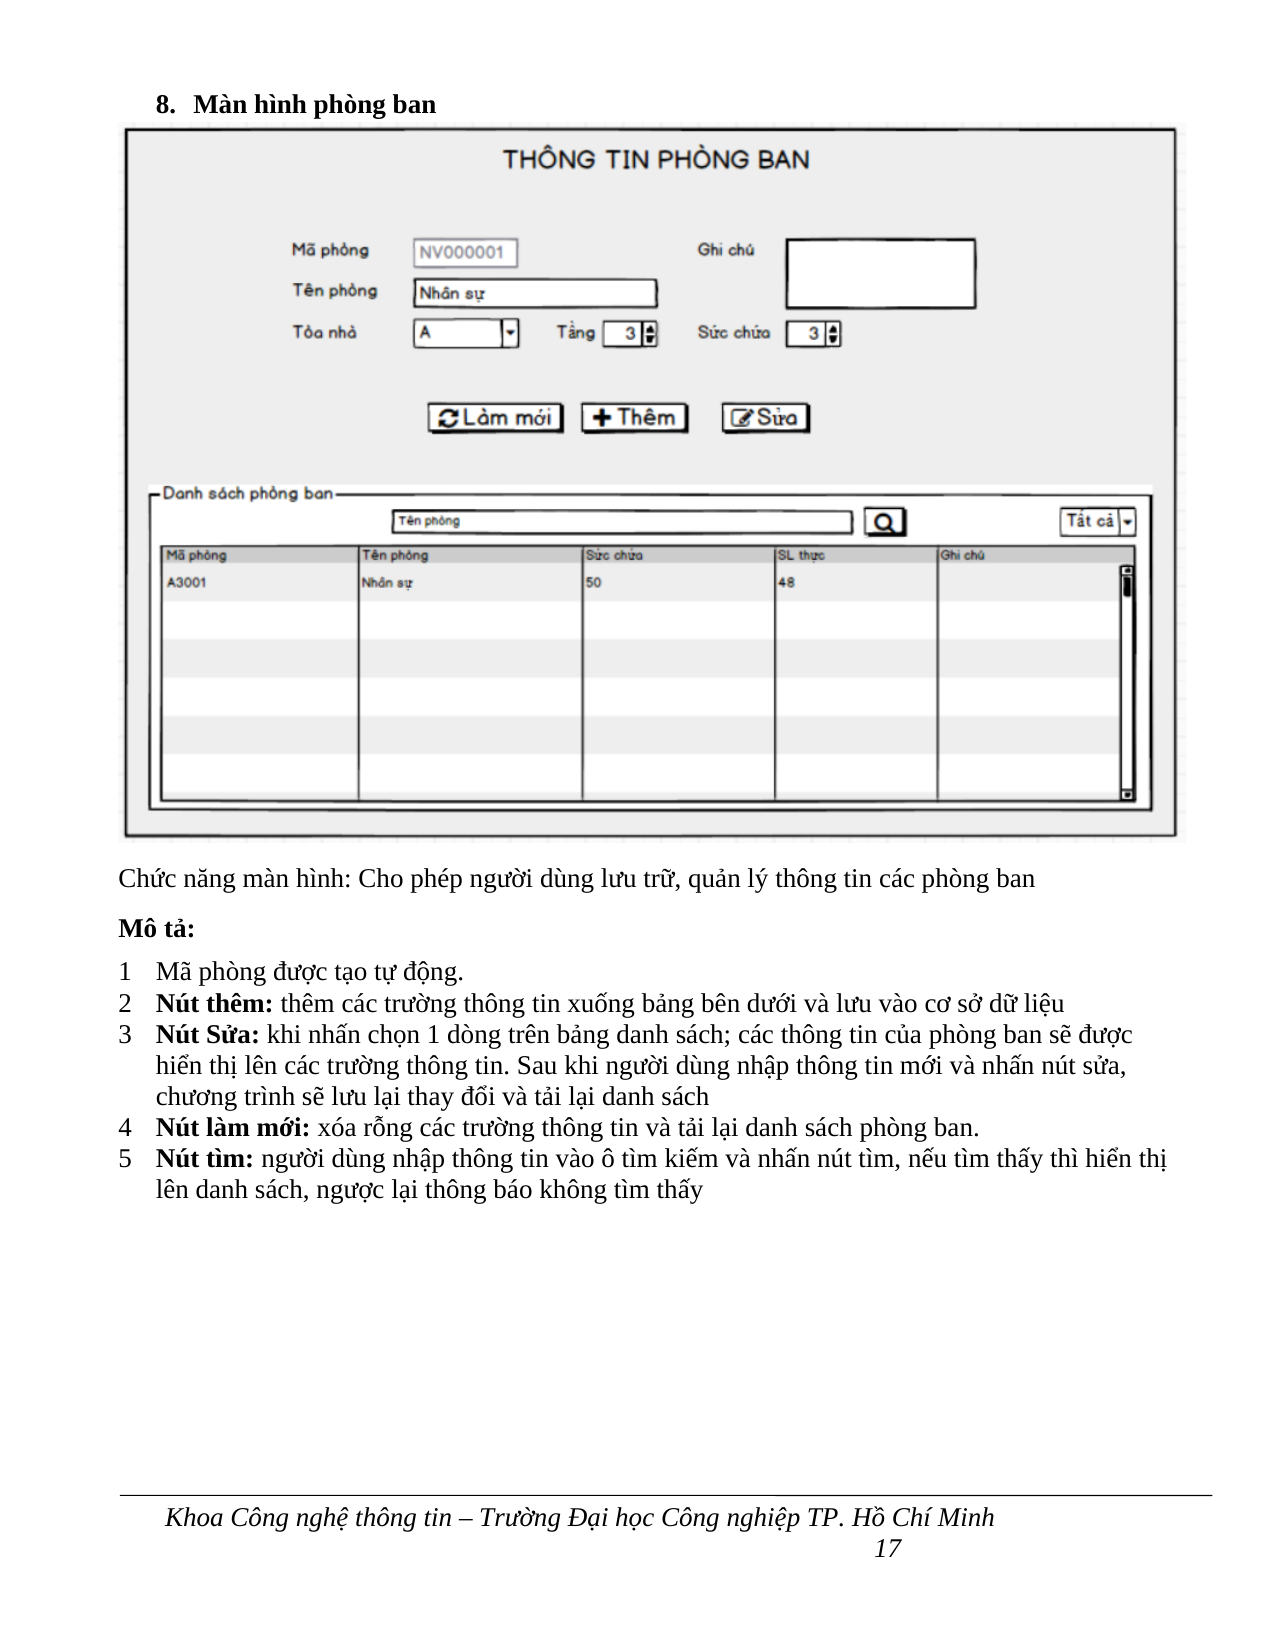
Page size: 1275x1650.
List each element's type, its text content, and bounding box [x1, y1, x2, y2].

text Mô tả: [118, 912, 1186, 943]
picture [118, 122, 1187, 843]
list Nút thêm: thêm các trường thông tin xuống bảng bên dưới và lưu vào cơ sở dữ liệu [118, 987, 1186, 1018]
text Chức năng màn hình: Cho phép người dùng lưu trữ, quản lý thông tin các phòng ban [118, 862, 1186, 893]
list Nút tìm: người dùng nhập thông tin vào ô tìm kiếm và nhấn nút tìm, nếu tìm thấy thì hiển thị lên danh sách, ngược lại thông báo không tìm thấy [118, 1142, 1186, 1205]
subtitle Màn hình phòng ban [156, 89, 1186, 120]
list Nút Sửa: khi nhấn chọn 1 dòng trên bảng danh sách; các thông tin của phòng ban sẽ được hiển thị lên các trường thông tin. Sau khi người dùng nhập thông tin mới và nhấn nút sửa, chương trình sẽ lưu lại thay đổi và tải lại danh sách [118, 1018, 1186, 1111]
list Nút làm mới: xóa rỗng các trường thông tin và tải lại danh sách phòng ban. [118, 1111, 1186, 1142]
list Mã phòng được tạo tự động. [118, 956, 1186, 987]
